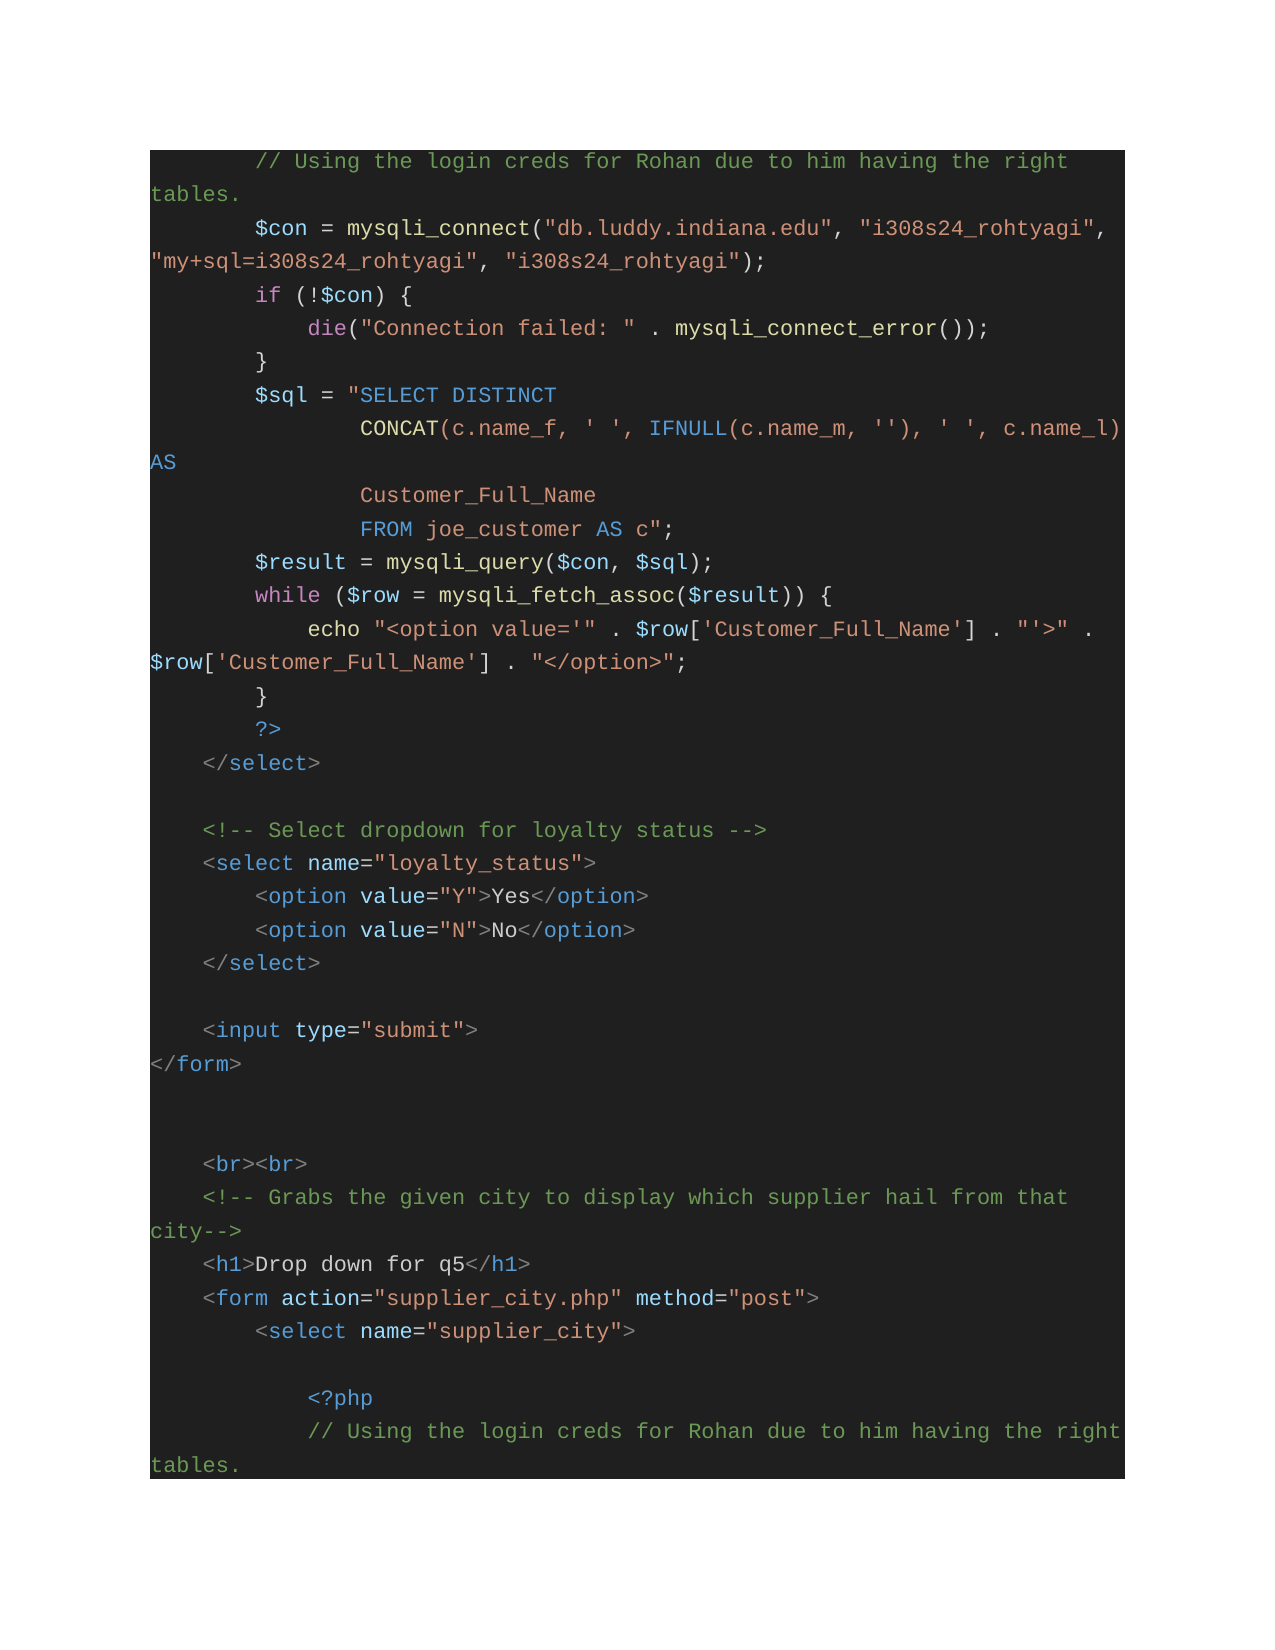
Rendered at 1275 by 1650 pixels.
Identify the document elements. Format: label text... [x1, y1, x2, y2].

text echo "<option value='" . $row['Customer_Full_Name'] . "'>" . $row['Customer_Full_Name'] . "</option>"; [150, 618, 1125, 676]
text <?php [150, 1387, 1125, 1412]
text } [150, 685, 1125, 710]
text <input type="submit"> [150, 1019, 1125, 1044]
text ?> [150, 718, 1125, 743]
text $sql = "SELECT DISTINCT [150, 384, 1125, 409]
text Customer_Full_Name [150, 484, 1125, 509]
text <!-- Grabs the given city to display which supplier hail from that city--> [150, 1187, 1125, 1245]
text } [150, 351, 1125, 375]
text <form action="supplier_city.php" method="post"> [150, 1287, 1125, 1312]
text <h1>Drop down for q5</h1> [150, 1253, 1125, 1278]
text while ($row = mysqli_fetch_assoc($result)) { [150, 585, 1125, 609]
text $con = mysqli_connect("db.luddy.indiana.edu", "i308s24_rohtyagi", "my+sql=i308s24_rohtyagi", "i308s24_rohtyagi"); [150, 217, 1125, 275]
text CONCAT(c.name_f, ' ', IFNULL(c.name_m, ''), ' ', c.name_l) AS [150, 417, 1125, 476]
text die("Connection failed: " . mysqli_connect_error()); [150, 317, 1125, 342]
text <option value="Y">Yes</option> [150, 886, 1125, 910]
text // Using the login creds for Rohan due to him having the right tables. [150, 1421, 1125, 1479]
text <select name="loyalty_status"> [150, 852, 1125, 877]
text $result = mysqli_query($con, $sql); [150, 551, 1125, 576]
text if (!$con) { [150, 284, 1125, 308]
text <option value="N">No</option> [150, 919, 1125, 944]
text FROM joe_customer AS c"; [150, 518, 1125, 543]
text </form> [150, 1053, 1125, 1078]
text // Using the login creds for Rohan due to him having the right tables. [150, 150, 1125, 208]
text <!-- Select dropdown for loyalty status --> [150, 819, 1125, 843]
text <select name="supplier_city"> [150, 1320, 1125, 1345]
text </select> [150, 952, 1125, 977]
text <br><br> [150, 1153, 1125, 1178]
text </select> [150, 752, 1125, 777]
